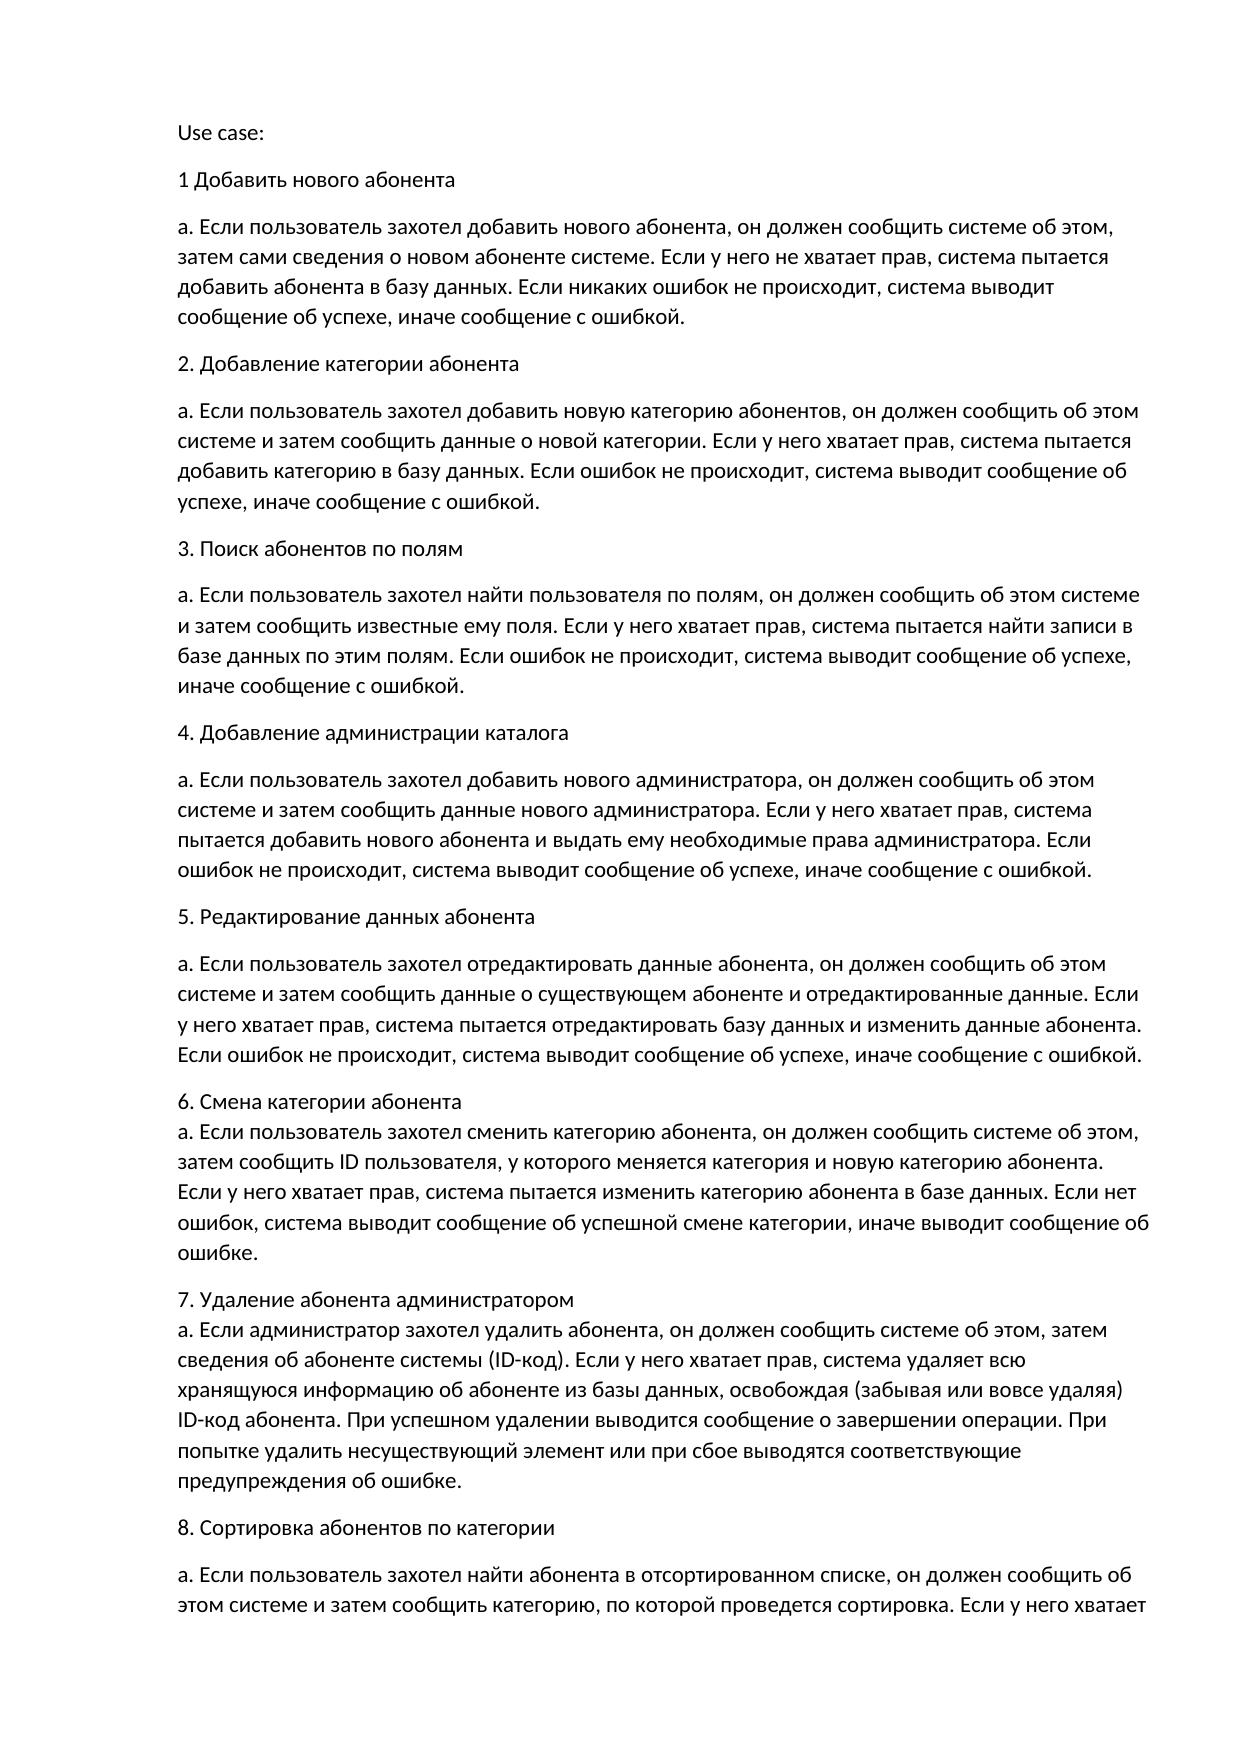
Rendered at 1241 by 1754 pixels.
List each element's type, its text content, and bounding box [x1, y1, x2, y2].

text 1 Добавить нового абонента [177, 165, 1152, 193]
text 4. Добавление администрации каталога [177, 718, 1152, 746]
text 8. Сортировка абонентов по категории [177, 1513, 1152, 1541]
text a. Если пользователь захотел отредактировать данные абонента, он должен сообщить об этом системе и затем сообщить данные о существующем абоненте и отредактированные данные. Если у него хватает прав, система пытается отредактировать базу данных и изменить данные абонента. Если ошибок не происходит, система выводит сообщение об успехе, иначе сообщение с ошибкой. [177, 949, 1152, 1068]
text Use case: [177, 118, 1152, 146]
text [177, 1560, 1152, 1618]
text a. Если пользователь захотел найти пользователя по полям, он должен сообщить об этом системе и затем сообщить известные ему поля. Если у него хватает прав, система пытается найти записи в базе данных по этим полям. Если ошибок не происходит, система выводит сообщение об успехе, иначе сообщение с ошибкой. [177, 581, 1152, 699]
text a. Если пользователь захотел добавить новую категорию абонентов, он должен сообщить об этом системе и затем сообщить данные о новой категории. Если у него хватает прав, система пытается добавить категорию в базу данных. Если ошибок не происходит, система выводит сообщение об успехе, иначе сообщение с ошибкой. [177, 396, 1152, 515]
text 6. Смена категории абонента a. Если пользователь захотел сменить категорию абонента, он должен сообщить системе об этом, затем сообщить ID пользователя, у которого меняется категория и новую категорию абонента. Если у него хватает прав, система пытается изменить категорию абонента в базе данных. Если нет ошибок, система выводит сообщение об успешной смене категории, иначе выводит сообщение об ошибке. [177, 1087, 1152, 1266]
text 5. Редактирование данных абонента [177, 902, 1152, 931]
text a. Если пользователь захотел добавить нового администратора, он должен сообщить об этом системе и затем сообщить данные нового администратора. Если у него хватает прав, система пытается добавить нового абонента и выдать ему необходимые права администратора. Если ошибок не происходит, система выводит сообщение об успехе, иначе сообщение с ошибкой. [177, 765, 1152, 884]
text 2. Добавление категории абонента [177, 349, 1152, 377]
text a. Если пользователь захотел добавить нового абонента, он должен сообщить системе об этом, затем сами сведения о новом абоненте системе. Если у него не хватает прав, система пытается добавить абонента в базу данных. Если никаких ошибок не происходит, система выводит сообщение об успехе, иначе сообщение с ошибкой. [177, 212, 1152, 331]
text 7. Удаление абонента администратором а. Если администратор захотел удалить абонента, он должен сообщить системе об этом, затем сведения об абоненте системы (ID-код). Если у него хватает прав, система удаляет всю хранящуюся информацию об абоненте из базы данных, освобождая (забывая или вовсе удаляя) ID-код абонента. При успешном удалении выводится сообщение о завершении операции. При попытке удалить несуществующий элемент или при сбое выводятся соответствующие предупреждения об ошибке. [177, 1285, 1152, 1494]
text 3. Поиск абонентов по полям [177, 534, 1152, 562]
